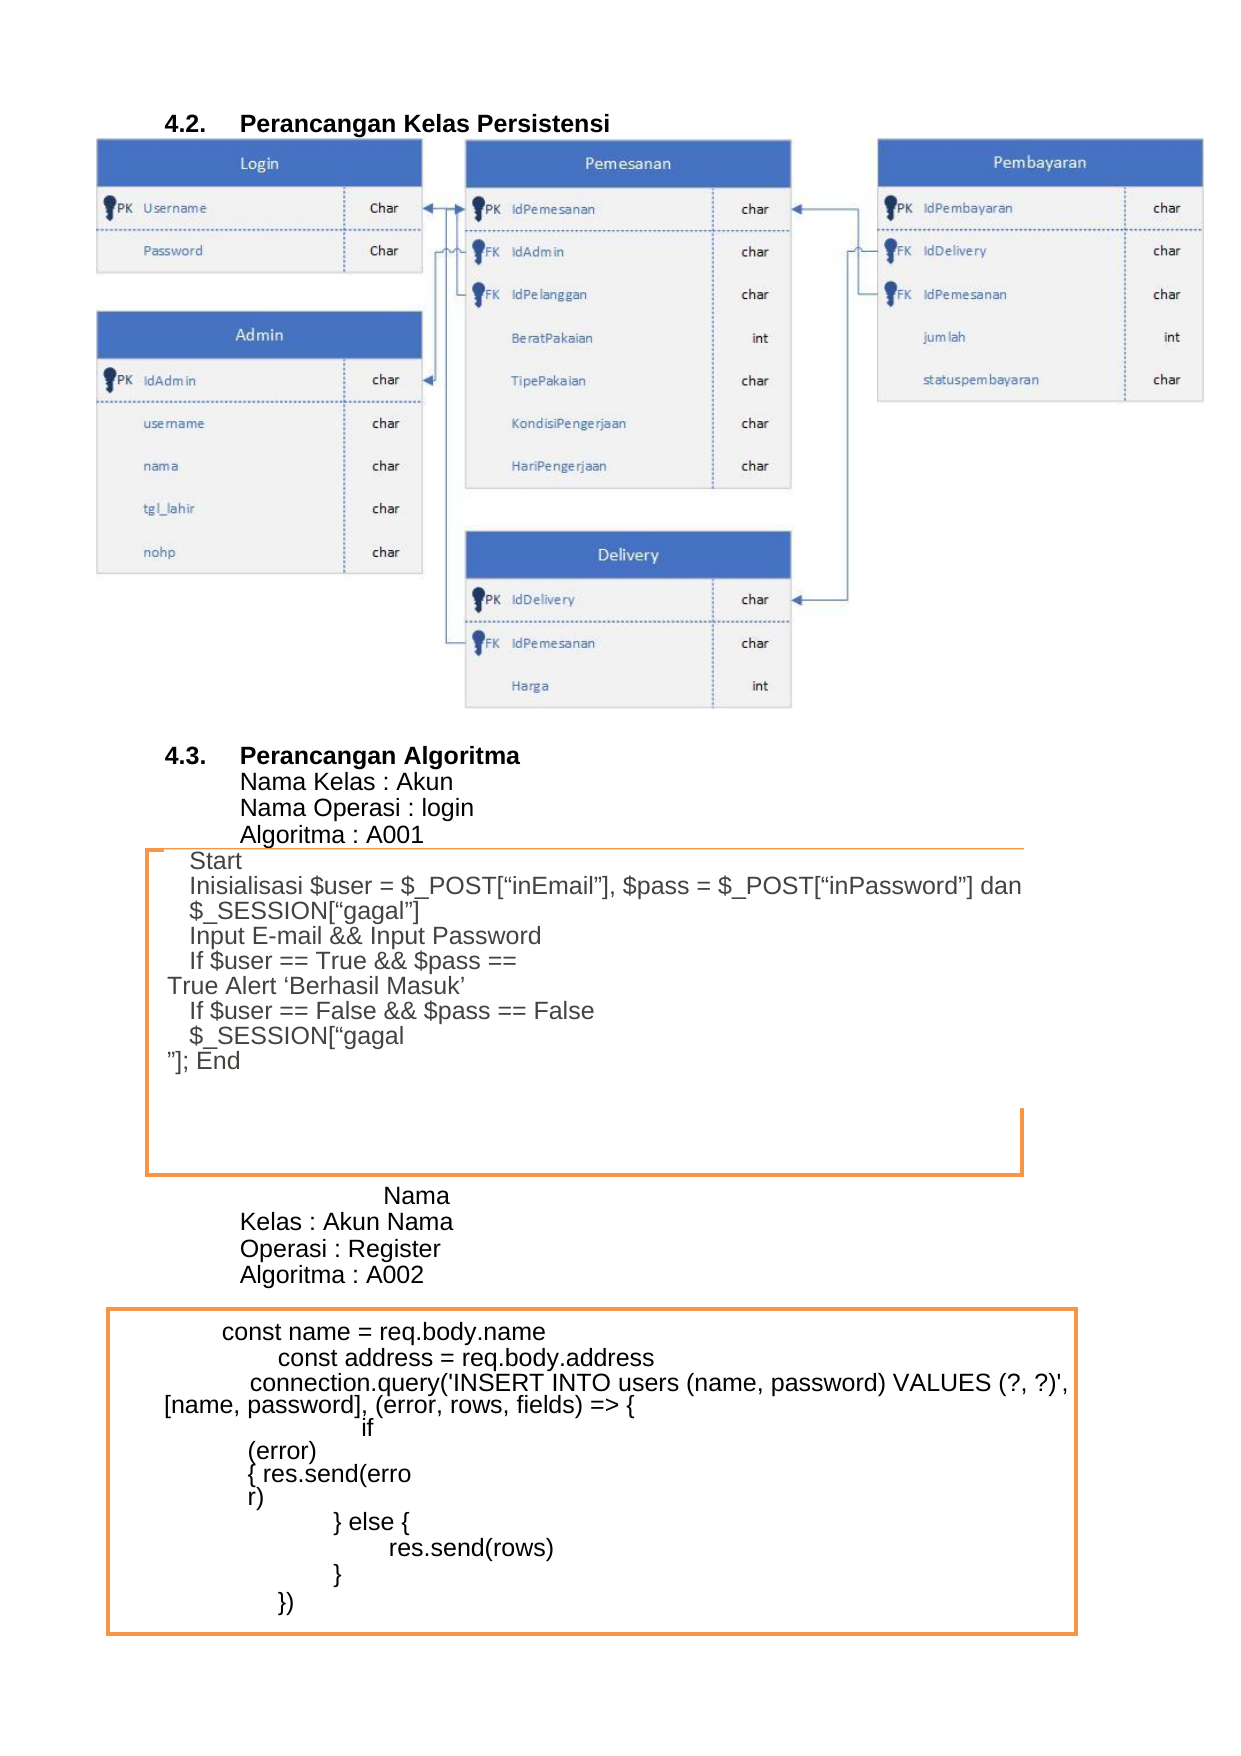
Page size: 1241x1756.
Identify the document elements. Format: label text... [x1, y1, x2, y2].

subtitle Nama Kelas : Akun Nama Operasi : Register Algoritma : A002 [239, 1184, 519, 1288]
picture [95, 138, 1205, 709]
list Perancangan Algoritma Nama Kelas : Akun Nama Operasi : login Algoritma : A001 [164, 743, 521, 848]
list Perancangan Kelas Persistensi [164, 109, 1205, 138]
